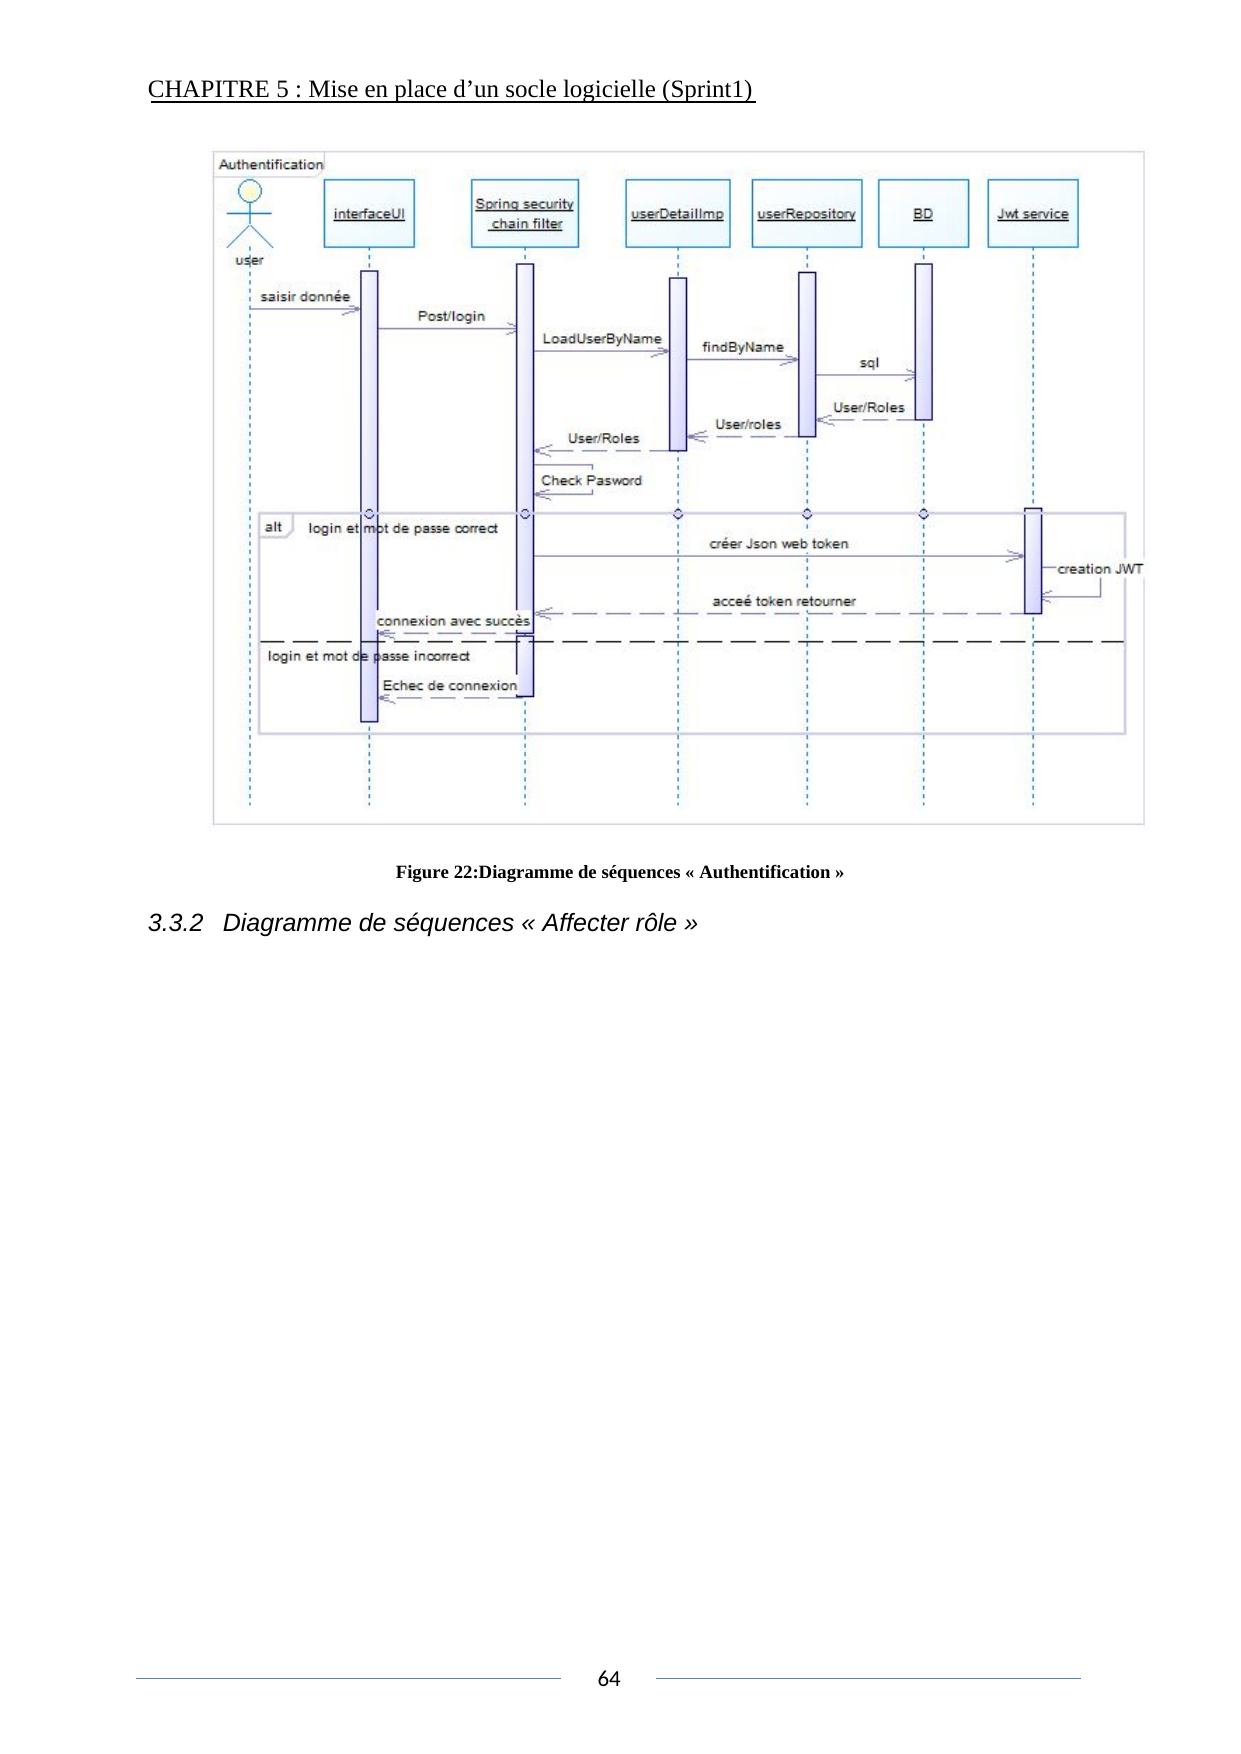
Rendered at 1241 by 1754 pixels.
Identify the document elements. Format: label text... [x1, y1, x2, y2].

picture [206, 147, 1152, 835]
subtitle Diagramme de séquences « Affecter rôle » [148, 908, 1092, 936]
